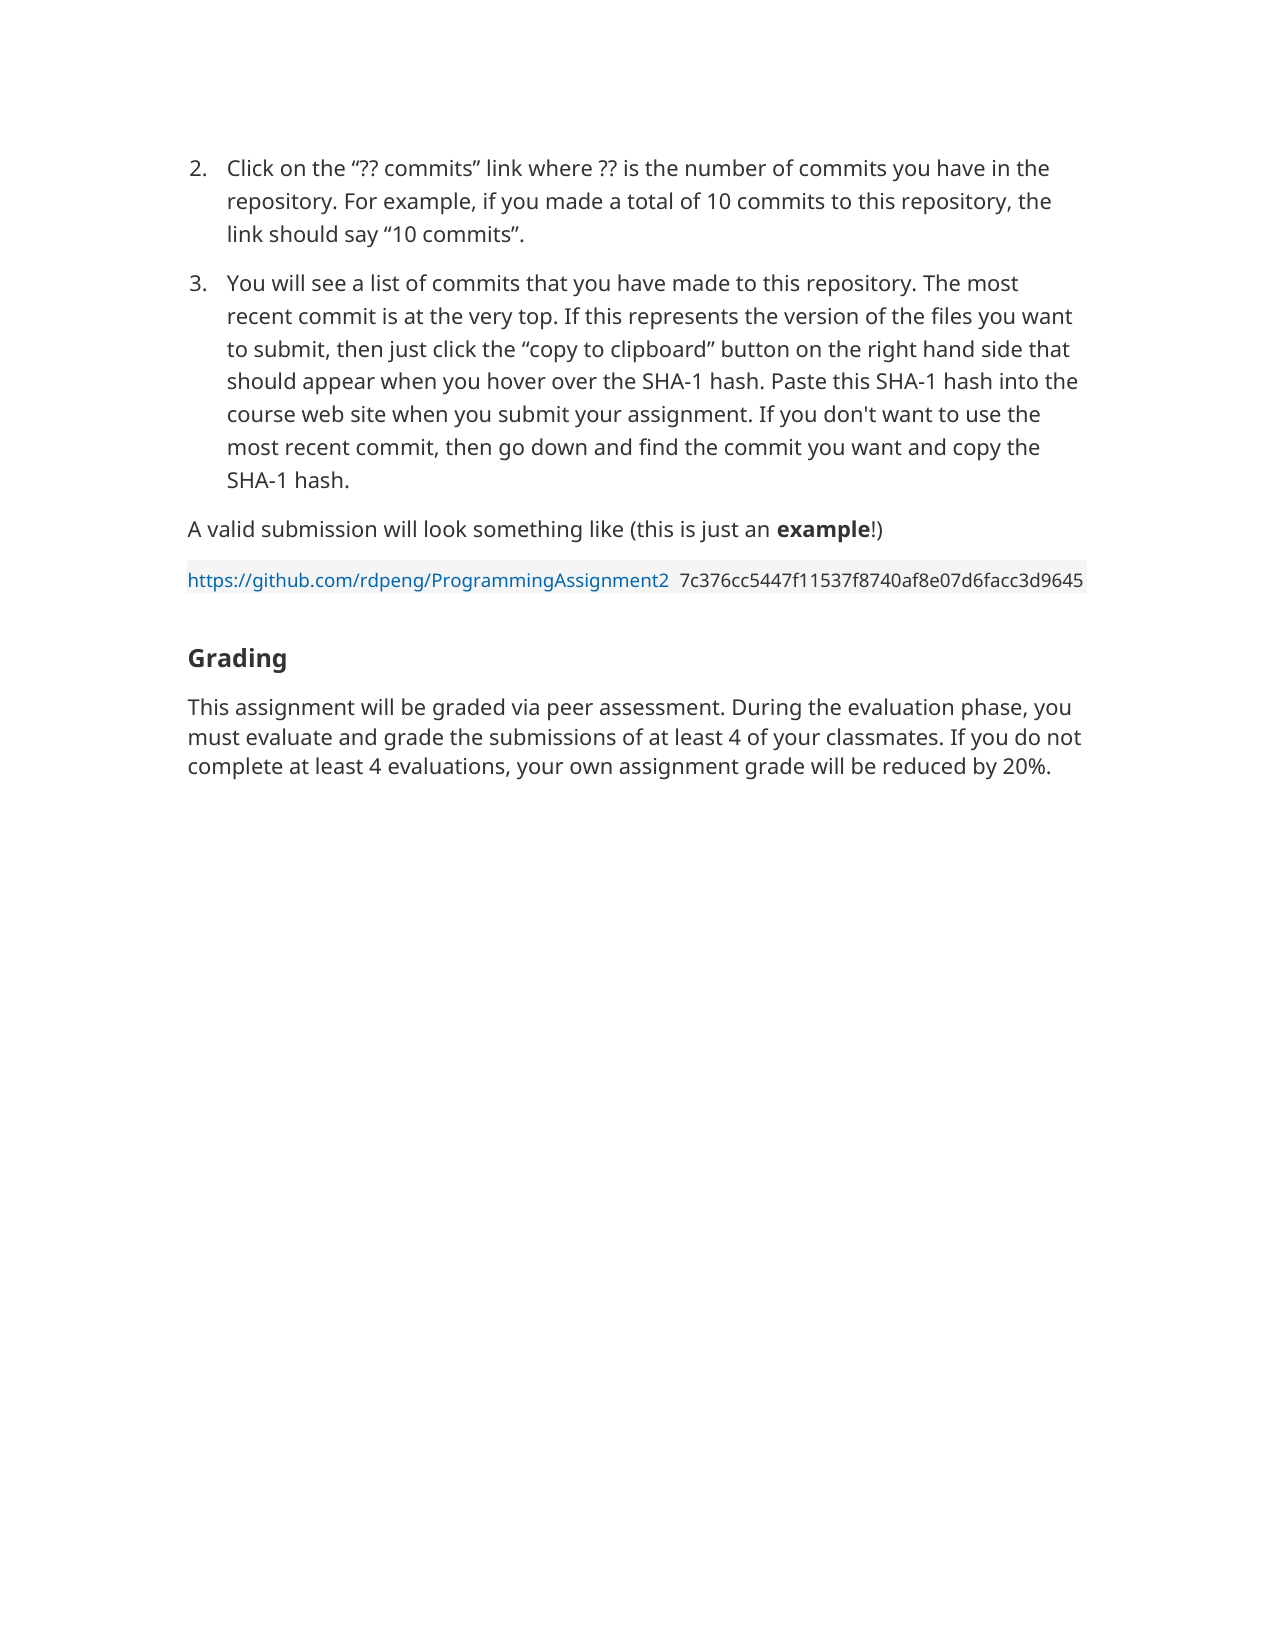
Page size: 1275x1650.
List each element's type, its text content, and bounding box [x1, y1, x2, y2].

text A valid submission will look something like (this is just an example!) [187, 511, 1087, 544]
text Grading [187, 609, 1087, 675]
list You will see a list of commits that you have made to this repository. The most recent commit is at the very top. If this represents the version of the files you want to submit, then just click the “copy to clipboard” button on the right hand side that should appear when you hover over the SHA-1 hash. Paste this SHA-1 hash into the course web site when you submit your assignment. If you don't want to use the most recent commit, then go down and find the commit you want and copy the SHA-1 hash. [189, 265, 1087, 494]
text https://github.com/rdpeng/ProgrammingAssignment2 7c376cc5447f11537f8740af8e07d6facc3d9645 [187, 560, 1087, 593]
list Click on the “?? commits” link where ?? is the number of commits you have in the repository. For example, if you made a total of 10 commits to this repository, the link should say “10 commits”. [189, 150, 1087, 248]
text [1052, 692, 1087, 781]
